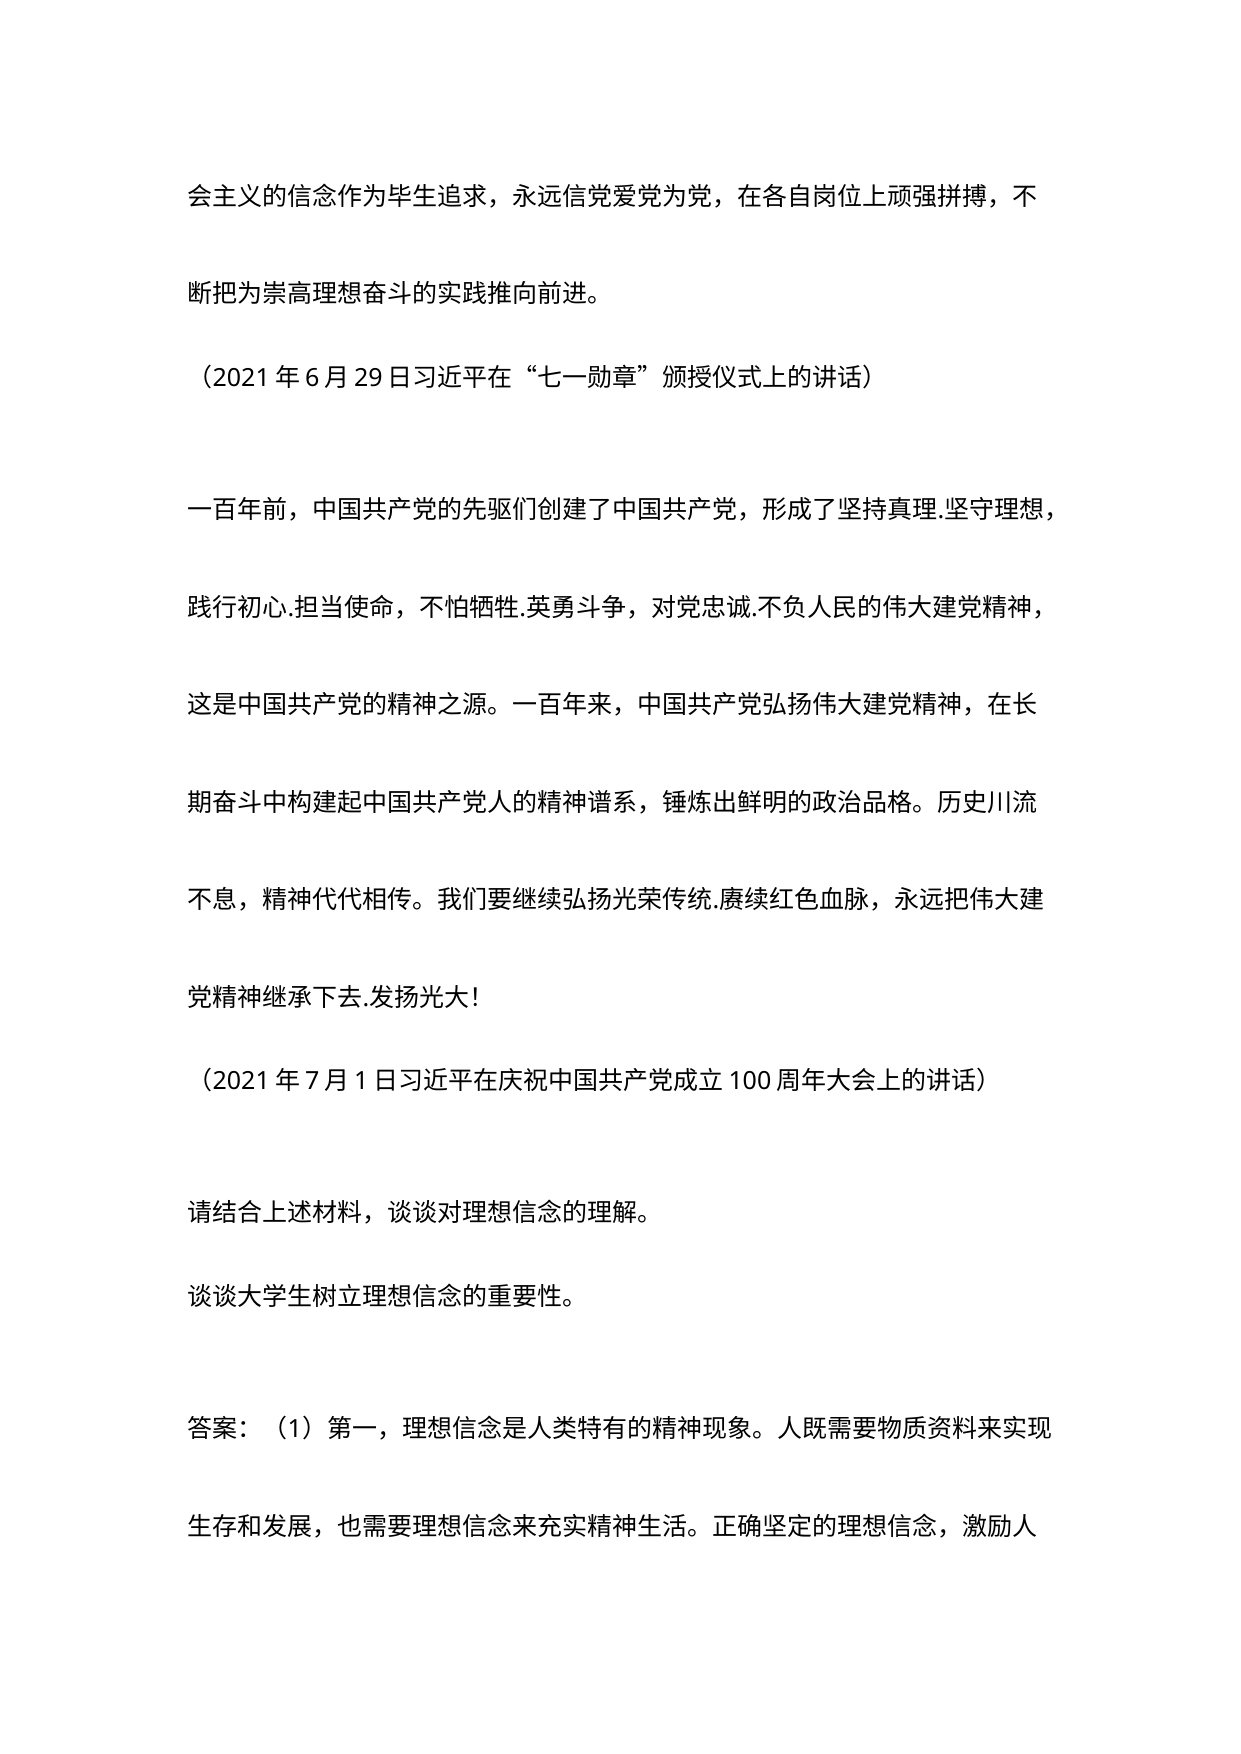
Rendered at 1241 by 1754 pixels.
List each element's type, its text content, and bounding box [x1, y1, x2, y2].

text 一百年前，中国共产党的先驱们创建了中国共产党，形成了坚持真理.坚守理想，践行初心.担当使命，不怕牺牲.英勇斗争，对党忠诚.不负人民的伟大建党精神，这是中国共产党的精神之源。一百年来，中国共产党弘扬伟大建党精神，在长期奋斗中构建起中国共产党人的精神谱系，锤炼出鲜明的政治品格。历史川流不息，精神代代相传。我们要继续弘扬光荣传统.赓续红色血脉，永远把伟大建党精神继承下去.发扬光大！ [187, 475, 1053, 1028]
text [187, 162, 1053, 324]
text （2021年6月29日习近平在“七一勋章”颁授仪式上的讲话） [187, 343, 1053, 408]
text 请结合上述材料，谈谈对理想信念的理解。 [187, 1178, 1053, 1243]
text （2021年7月1日习近平在庆祝中国共产党成立100周年大会上的讲话） [187, 1046, 1053, 1111]
text 谈谈大学生树立理想信念的重要性。 [187, 1262, 1053, 1327]
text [187, 1394, 1053, 1557]
